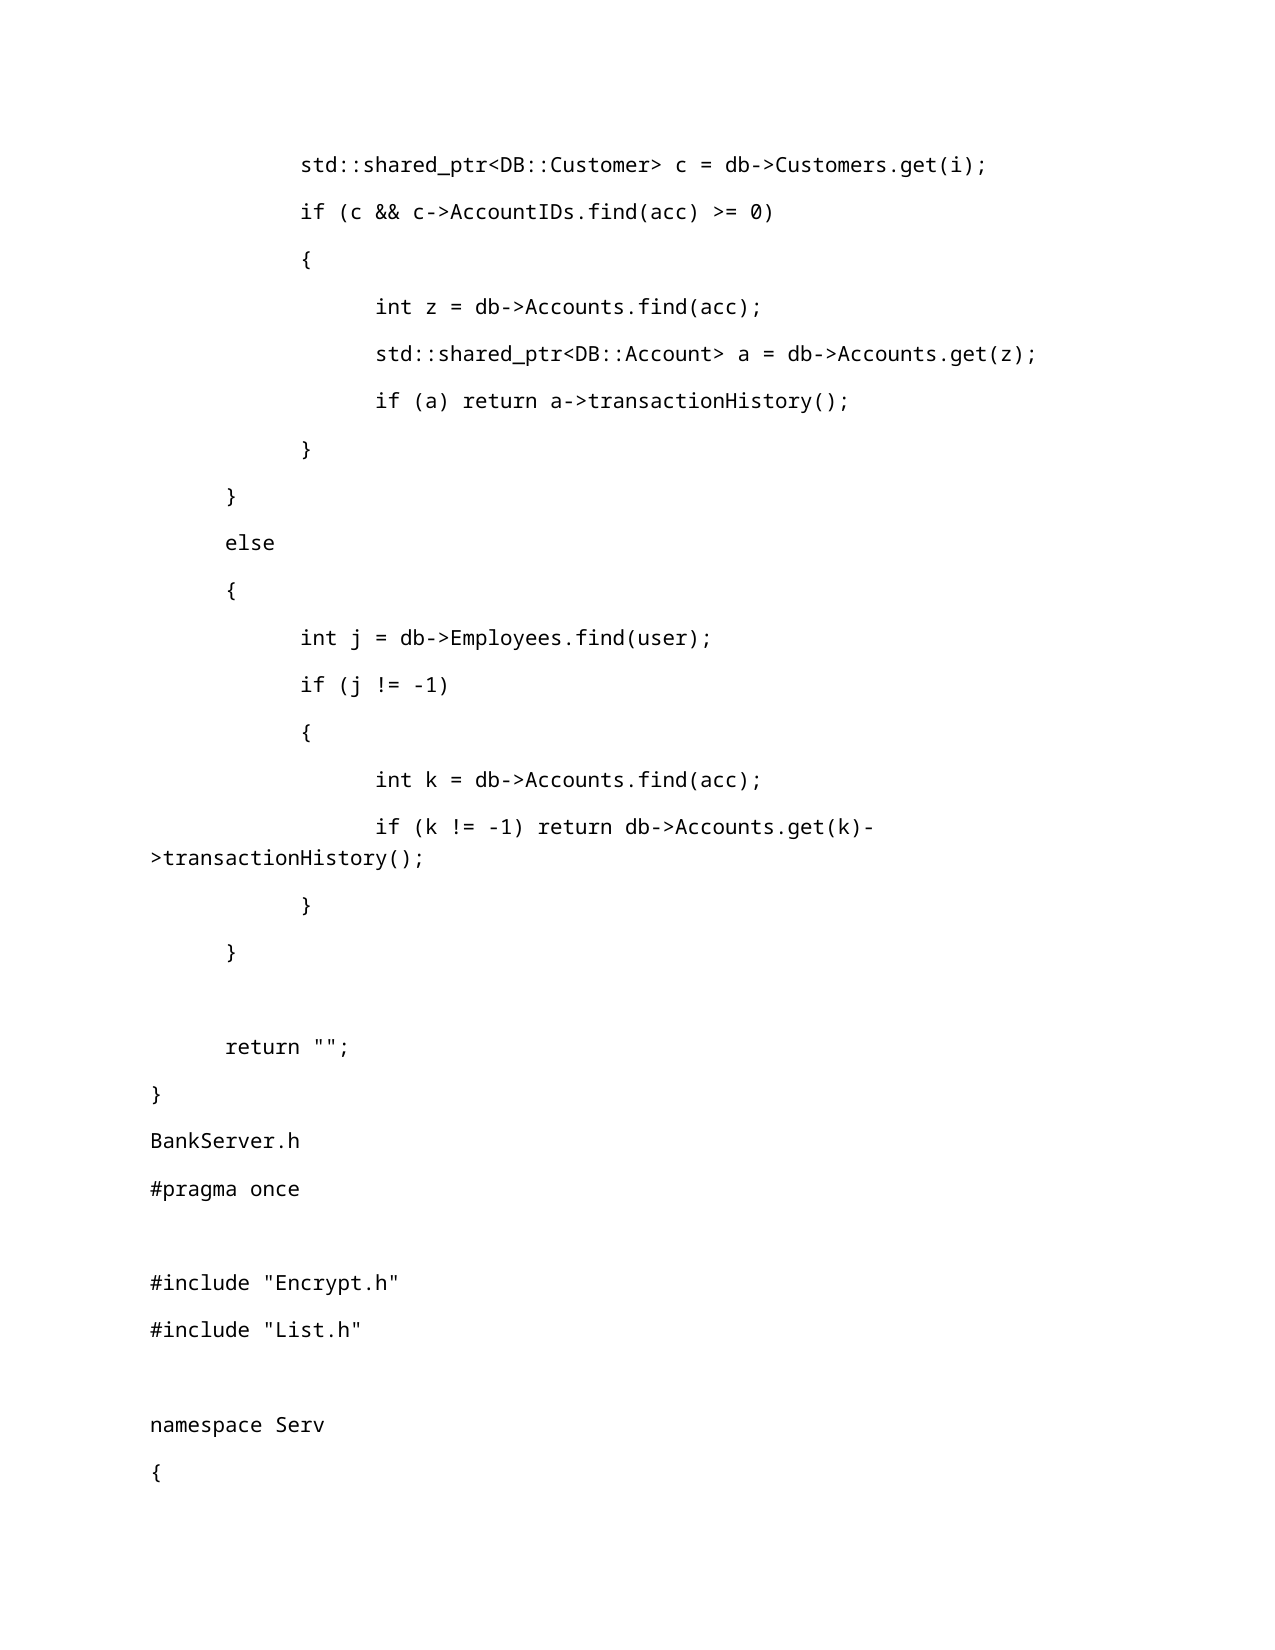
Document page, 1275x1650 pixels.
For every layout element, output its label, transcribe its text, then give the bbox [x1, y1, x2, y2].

text } [150, 890, 1125, 918]
text std::shared_ptr<DB::Customer> c = db->Customers.get(i); [150, 150, 1125, 178]
text std::shared_ptr<DB::Account> a = db->Accounts.get(z); [150, 339, 1125, 368]
text #include "Encrypt.h" [150, 1268, 1125, 1297]
text if (j != -1) [150, 670, 1125, 699]
text int z = db->Accounts.find(acc); [150, 292, 1125, 320]
text } [150, 1079, 1125, 1108]
text return ""; [150, 1032, 1125, 1060]
text } [150, 937, 1125, 966]
text { [150, 1457, 1125, 1486]
text if (k != -1) return db->Accounts.get(k)->transactionHistory(); [150, 812, 1125, 871]
text int j = db->Employees.find(user); [150, 623, 1125, 651]
text BankServer.h [150, 1126, 1125, 1155]
text { [150, 244, 1125, 273]
text #pragma once [150, 1174, 1125, 1202]
text #include "List.h" [150, 1316, 1125, 1344]
text else [150, 528, 1125, 557]
text int k = db->Accounts.find(acc); [150, 765, 1125, 793]
text { [150, 576, 1125, 604]
text namespace Serv [150, 1410, 1125, 1439]
text if (a) return a->transactionHistory(); [150, 386, 1125, 415]
text { [150, 717, 1125, 746]
text } [150, 481, 1125, 509]
text } [150, 434, 1125, 462]
text if (c && c->AccountIDs.find(acc) >= 0) [150, 197, 1125, 226]
